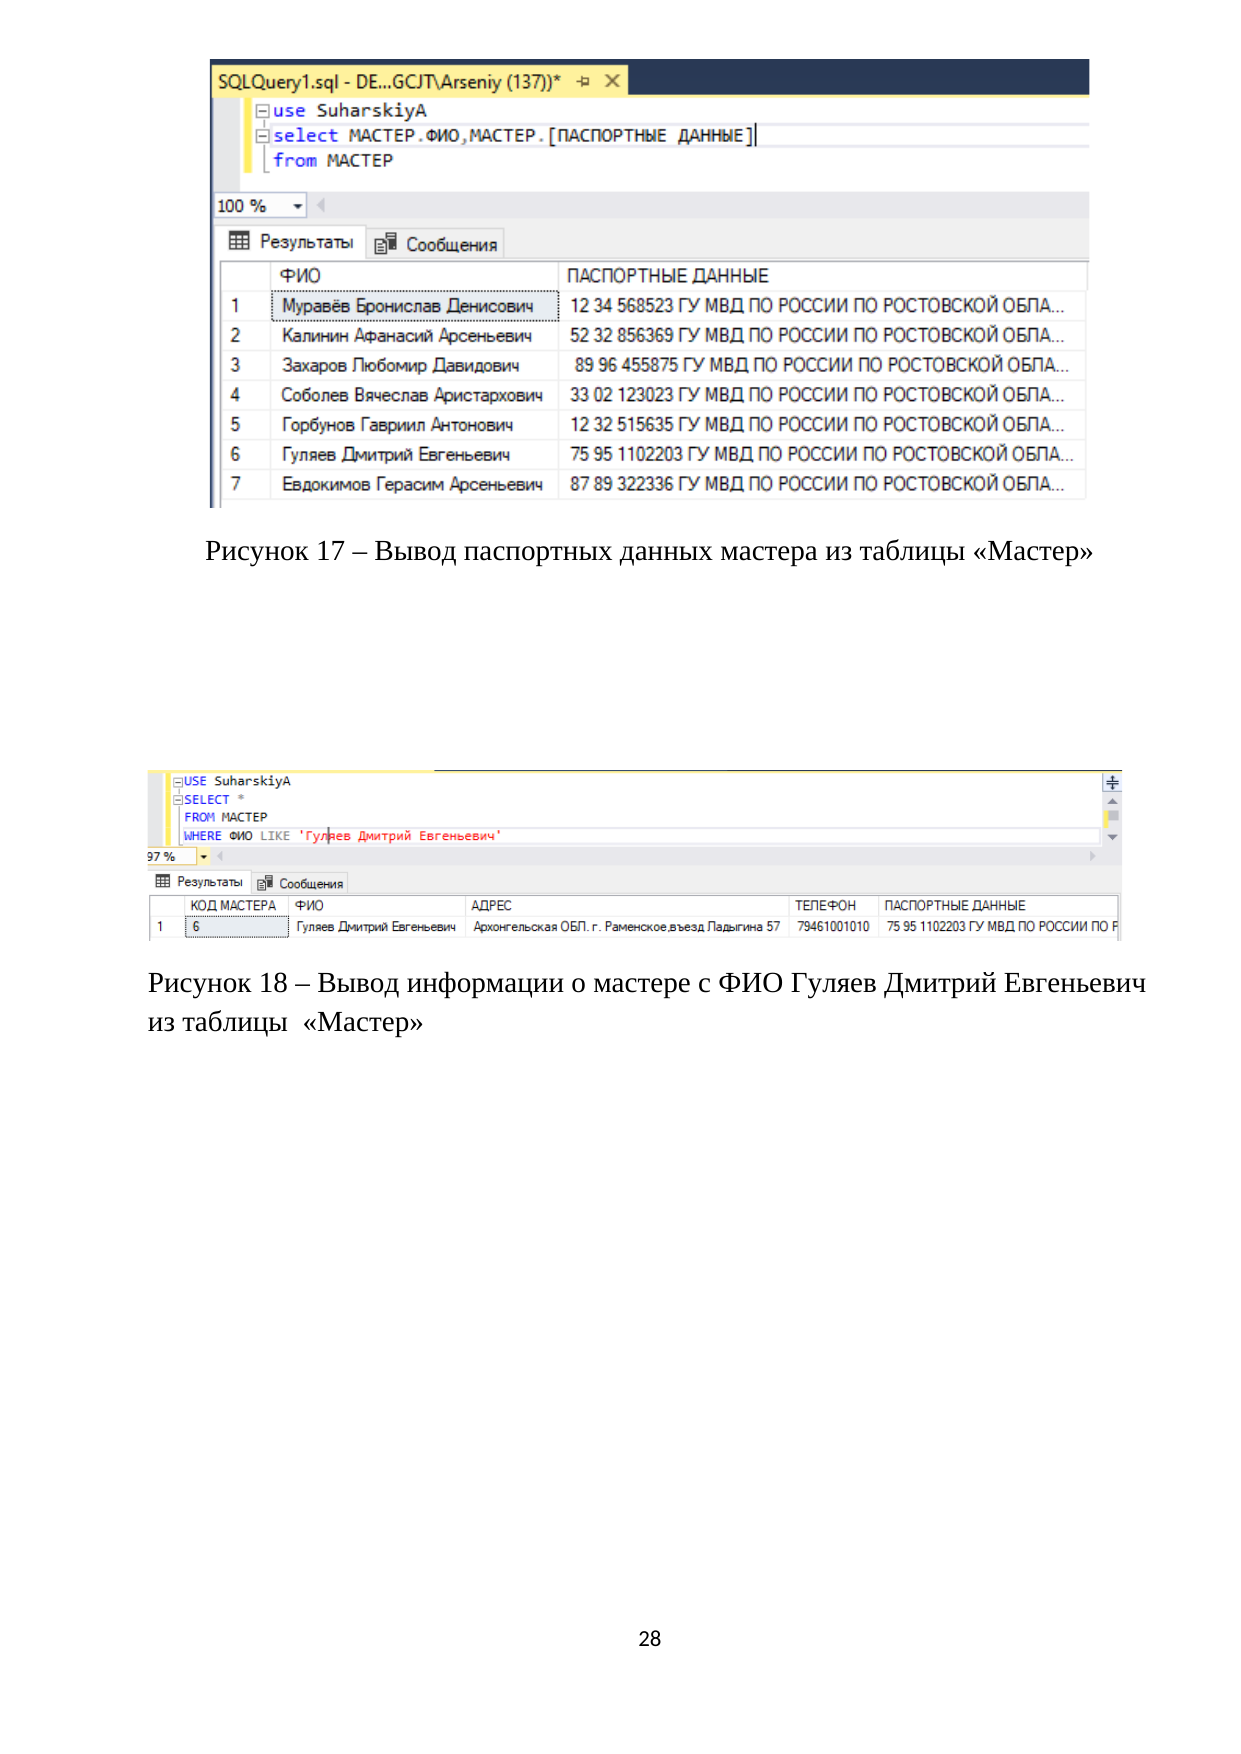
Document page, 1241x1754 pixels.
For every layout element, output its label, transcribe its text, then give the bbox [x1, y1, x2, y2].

text Рисунок 17 – Вывод паспортных данных мастера из таблицы «Мастер» [148, 533, 1152, 566]
picture [147, 770, 1123, 941]
picture [209, 59, 1090, 508]
text Рисунок 18 – Вывод информации о мастере с ФИО Гуляев Дмитрий Евгеньевич из таблицы «Мастер» [148, 965, 1152, 1037]
